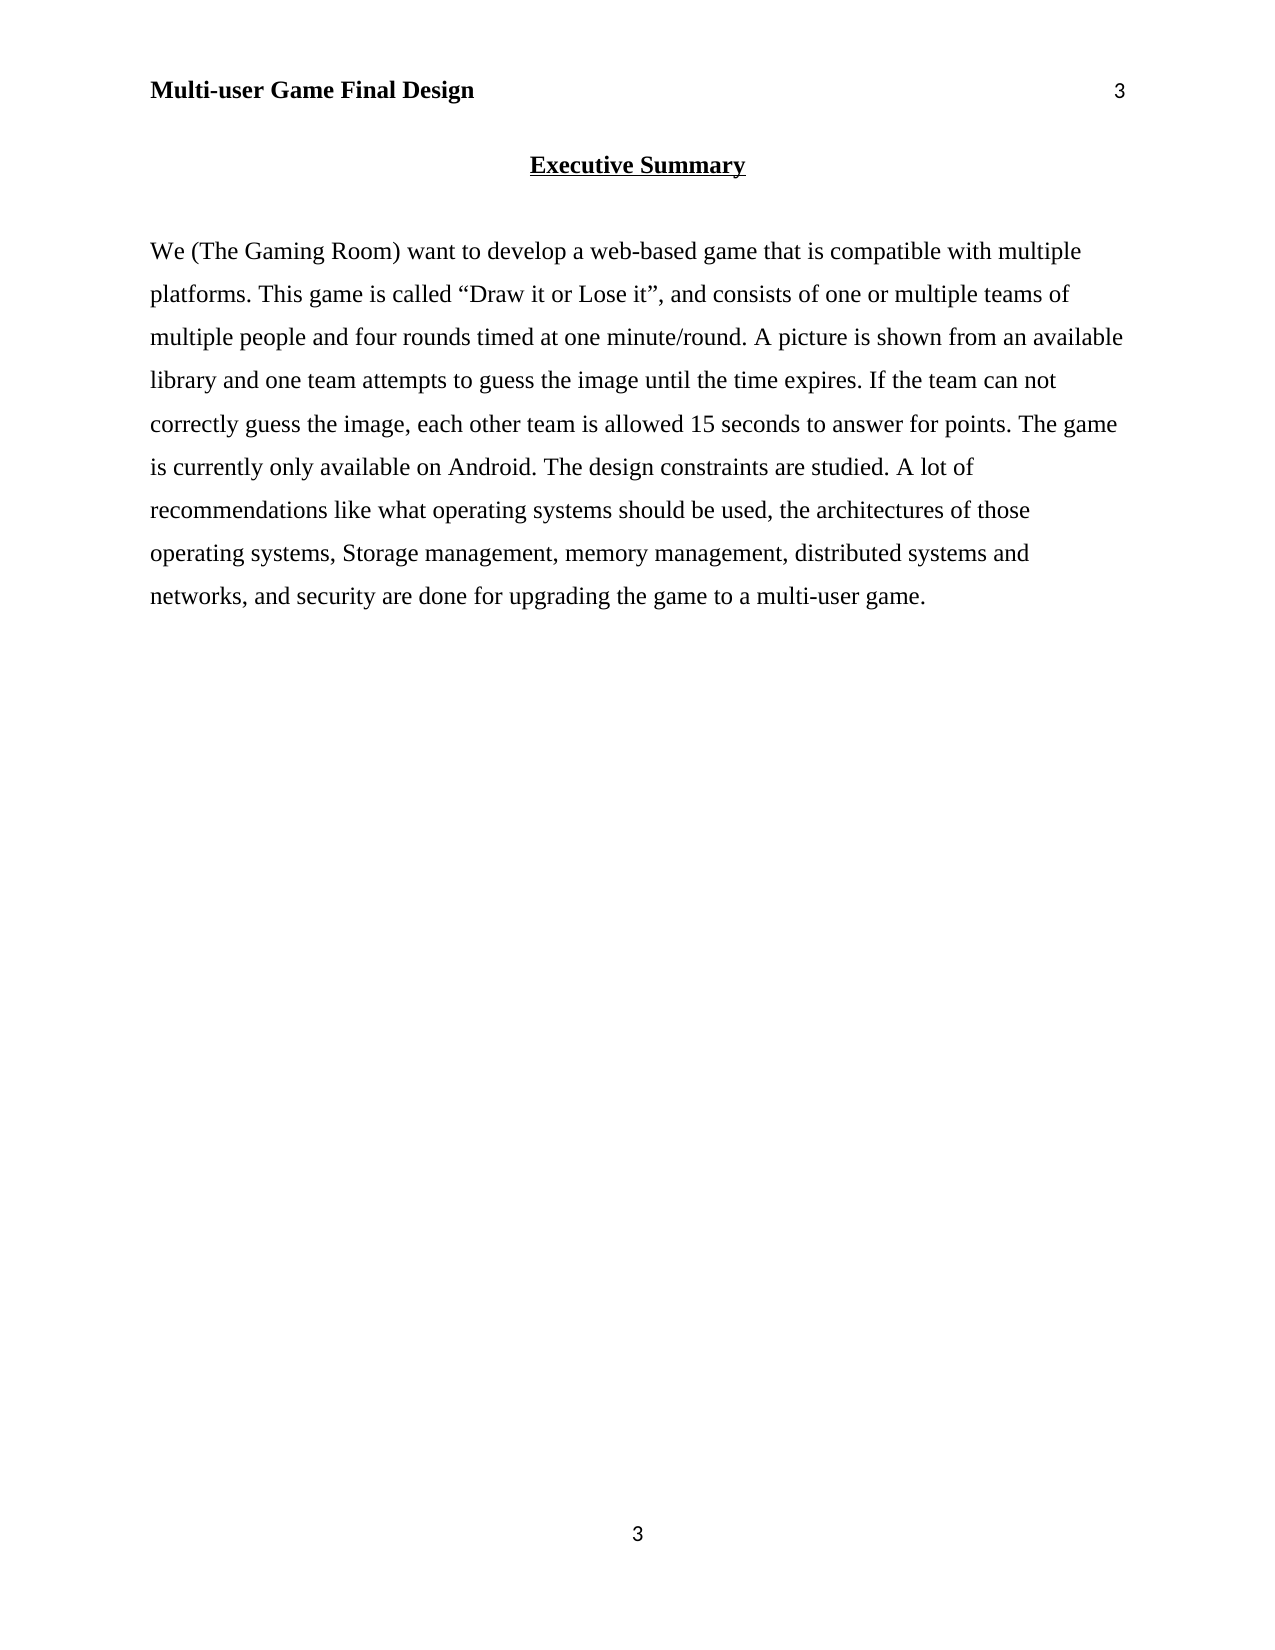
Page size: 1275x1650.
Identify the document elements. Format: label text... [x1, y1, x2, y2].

subtitle Executive Summary [150, 150, 1125, 179]
text We (The Gaming Room) want to develop a web-based game that is compatible with multiple platforms. This game is called “Draw it or Lose it”, and consists of one or multiple teams of multiple people and four rounds timed at one minute/round. A picture is shown from an available library and one team attempts to guess the image until the time expires. If the team can not correctly guess the image, each other team is allowed 15 seconds to answer for points. The game is currently only available on Android. The design constraints are studied. A lot of recommendations like what operating systems should be used, the architectures of those operating systems, Storage management, memory management, distributed systems and networks, and security are done for upgrading the game to a multi-user game. [150, 236, 1125, 610]
